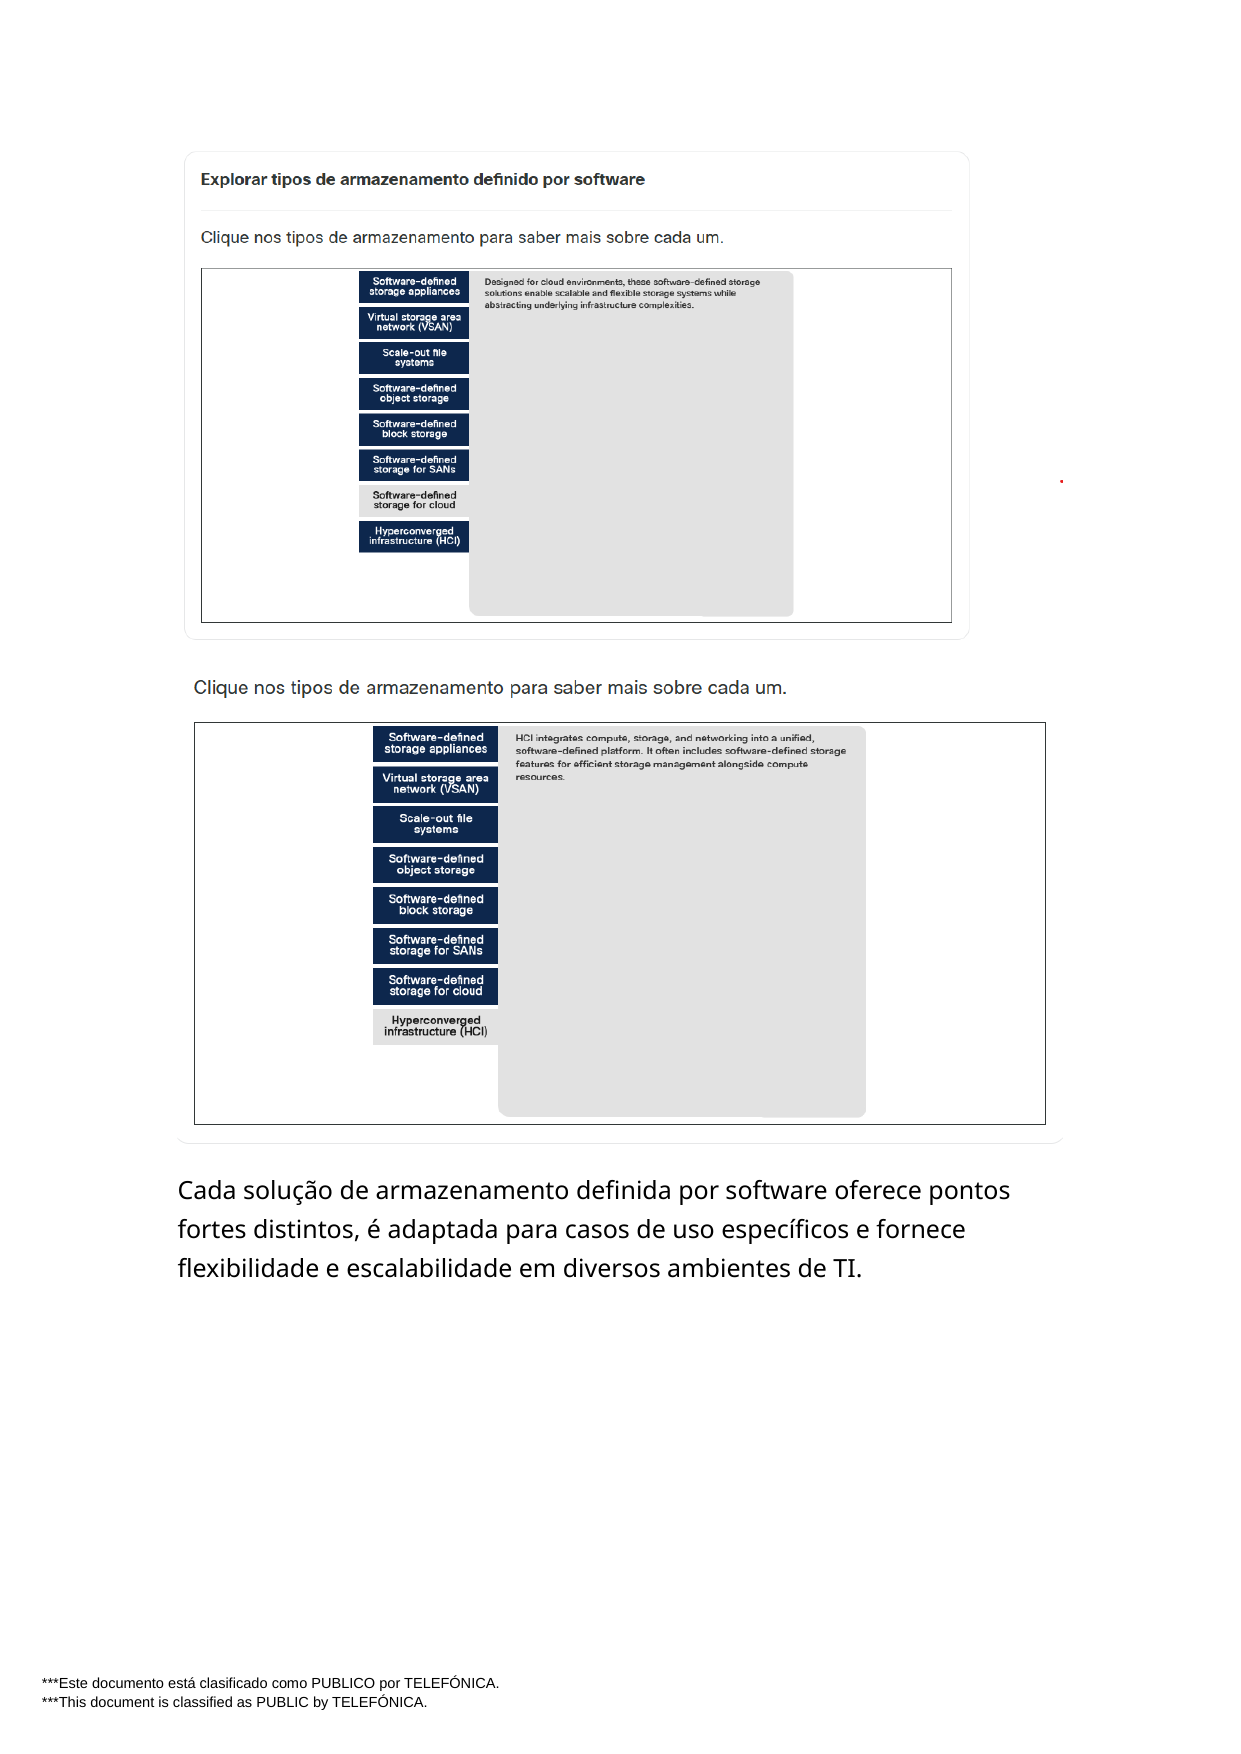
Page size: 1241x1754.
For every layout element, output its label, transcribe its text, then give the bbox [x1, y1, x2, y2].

picture [177, 147, 1063, 643]
picture [177, 664, 1063, 1151]
text Cada solução de armazenamento definida por software oferece pontos fortes distintos, é adaptada para casos de uso específicos e fornece flexibilidade e escalabilidade em diversos ambientes de TI. [177, 1173, 1063, 1285]
